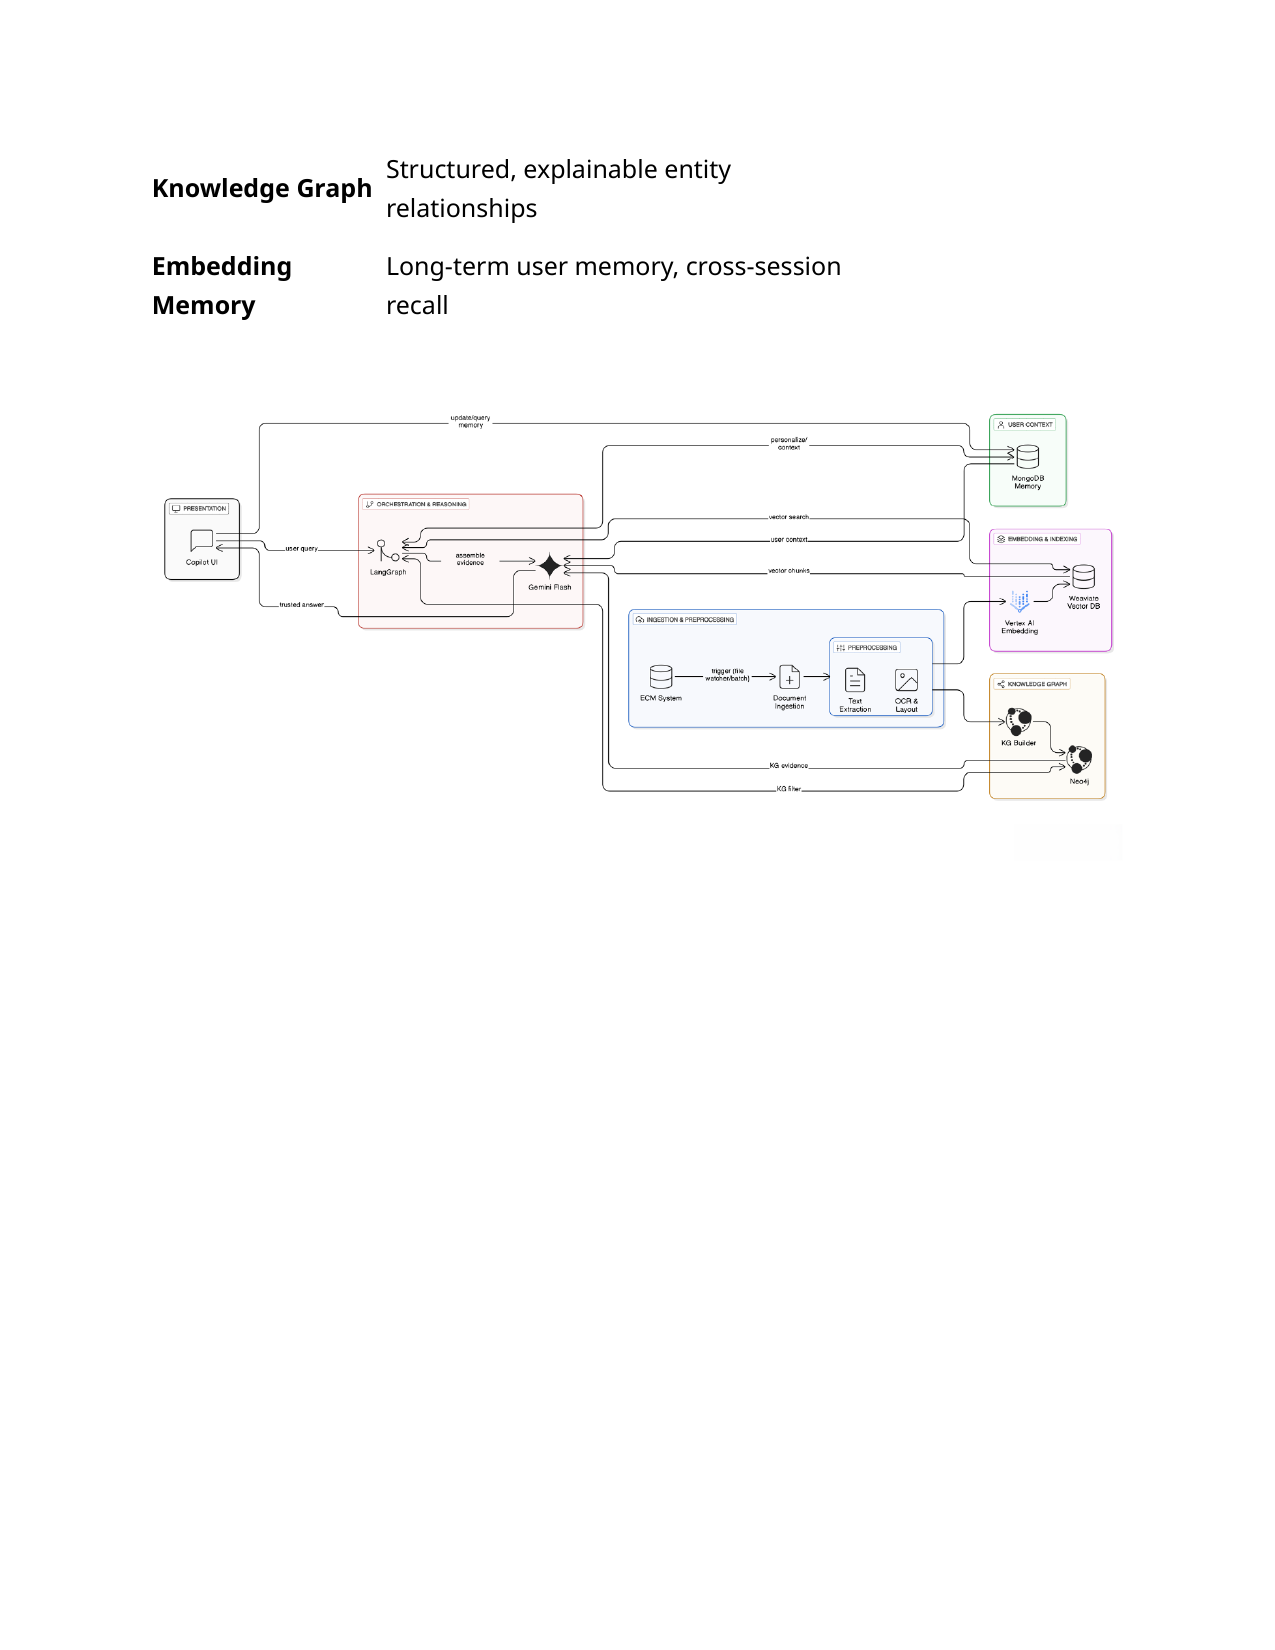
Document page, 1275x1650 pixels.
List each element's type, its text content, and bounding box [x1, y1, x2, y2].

table_cell Long-term user memory, cross-session recall [384, 247, 876, 344]
picture [150, 400, 1125, 898]
table_cell Structured, explainable entity relationships [384, 150, 876, 247]
table_cell Embedding Memory [150, 247, 384, 344]
table_cell Knowledge Graph [150, 150, 384, 247]
